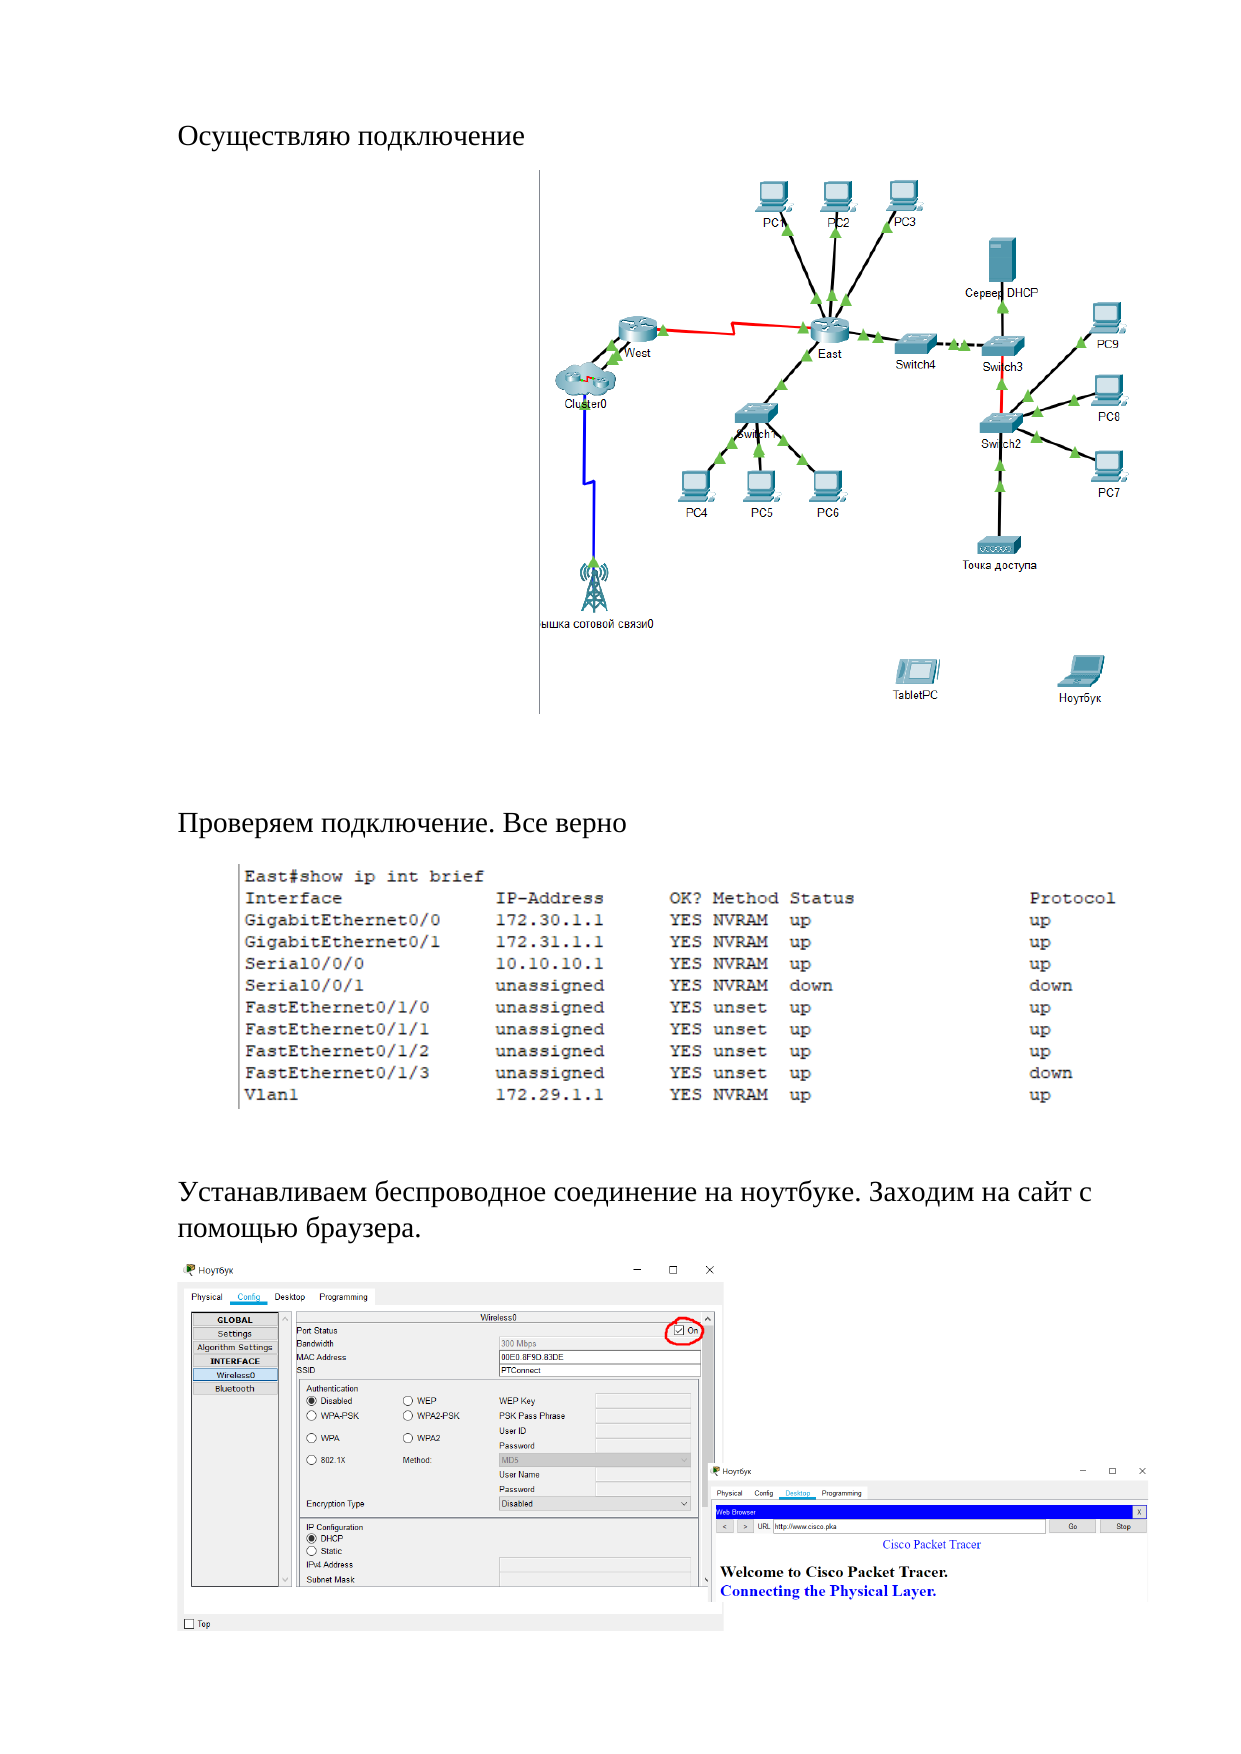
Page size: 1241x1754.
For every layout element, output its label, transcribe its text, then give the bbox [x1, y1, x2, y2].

picture [539, 170, 1149, 713]
picture [177, 1259, 1149, 1632]
text Осуществляю подключение [177, 118, 1152, 152]
text Устанавливаем беспроводное соединение на ноутбуке. Заходим на сайт с помощью браузера. [177, 1174, 1152, 1244]
text Проверяем подключение. Все верно [177, 805, 1152, 838]
picture [238, 864, 1147, 1109]
